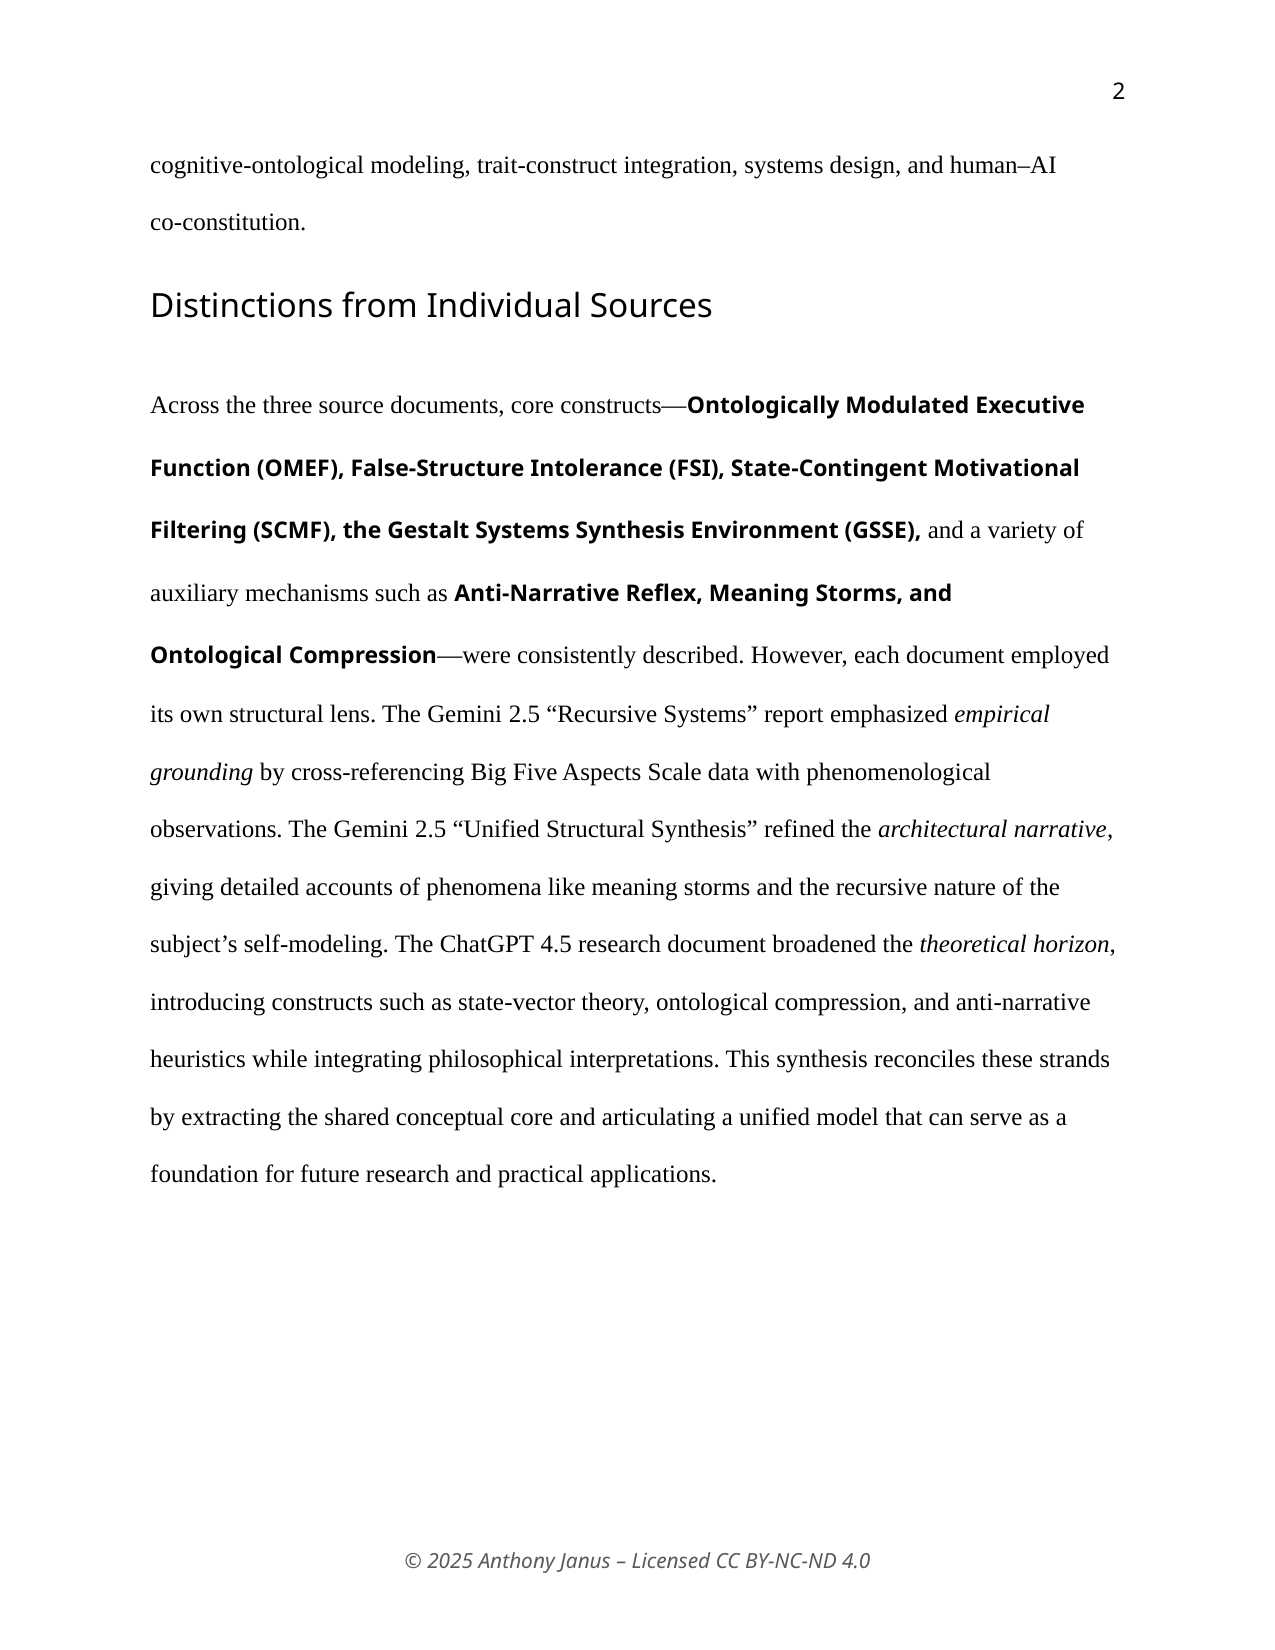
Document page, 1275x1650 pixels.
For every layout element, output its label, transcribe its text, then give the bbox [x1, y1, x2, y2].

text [150, 150, 1125, 236]
subtitle Distinctions from Individual Sources [150, 282, 1125, 327]
text Across the three source documents, core constructs—Ontologically Modulated Executive Function (OMEF), False-Structure Intolerance (FSI), State-Contingent Motivational Filtering (SCMF), the Gestalt Systems Synthesis Environment (GSSE), and a variety of auxiliary mechanisms such as Anti-Narrative Reflex, Meaning Storms, and Ontological Compression—were consistently described. However, each document employed its own structural lens. The Gemini 2.5 “Recursive Systems” report emphasized empirical grounding by cross-referencing Big Five Aspects Scale data with phenomenological observations. The Gemini 2.5 “Unified Structural Synthesis” refined the architectural narrative, giving detailed accounts of phenomena like meaning storms and the recursive nature of the subject’s self-modeling. The ChatGPT 4.5 research document broadened the theoretical horizon, introducing constructs such as state-vector theory, ontological compression, and anti-narrative heuristics while integrating philosophical interpretations. This synthesis reconciles these strands by extracting the shared conceptual core and articulating a unified model that can serve as a foundation for future research and practical applications. [150, 389, 1125, 1188]
